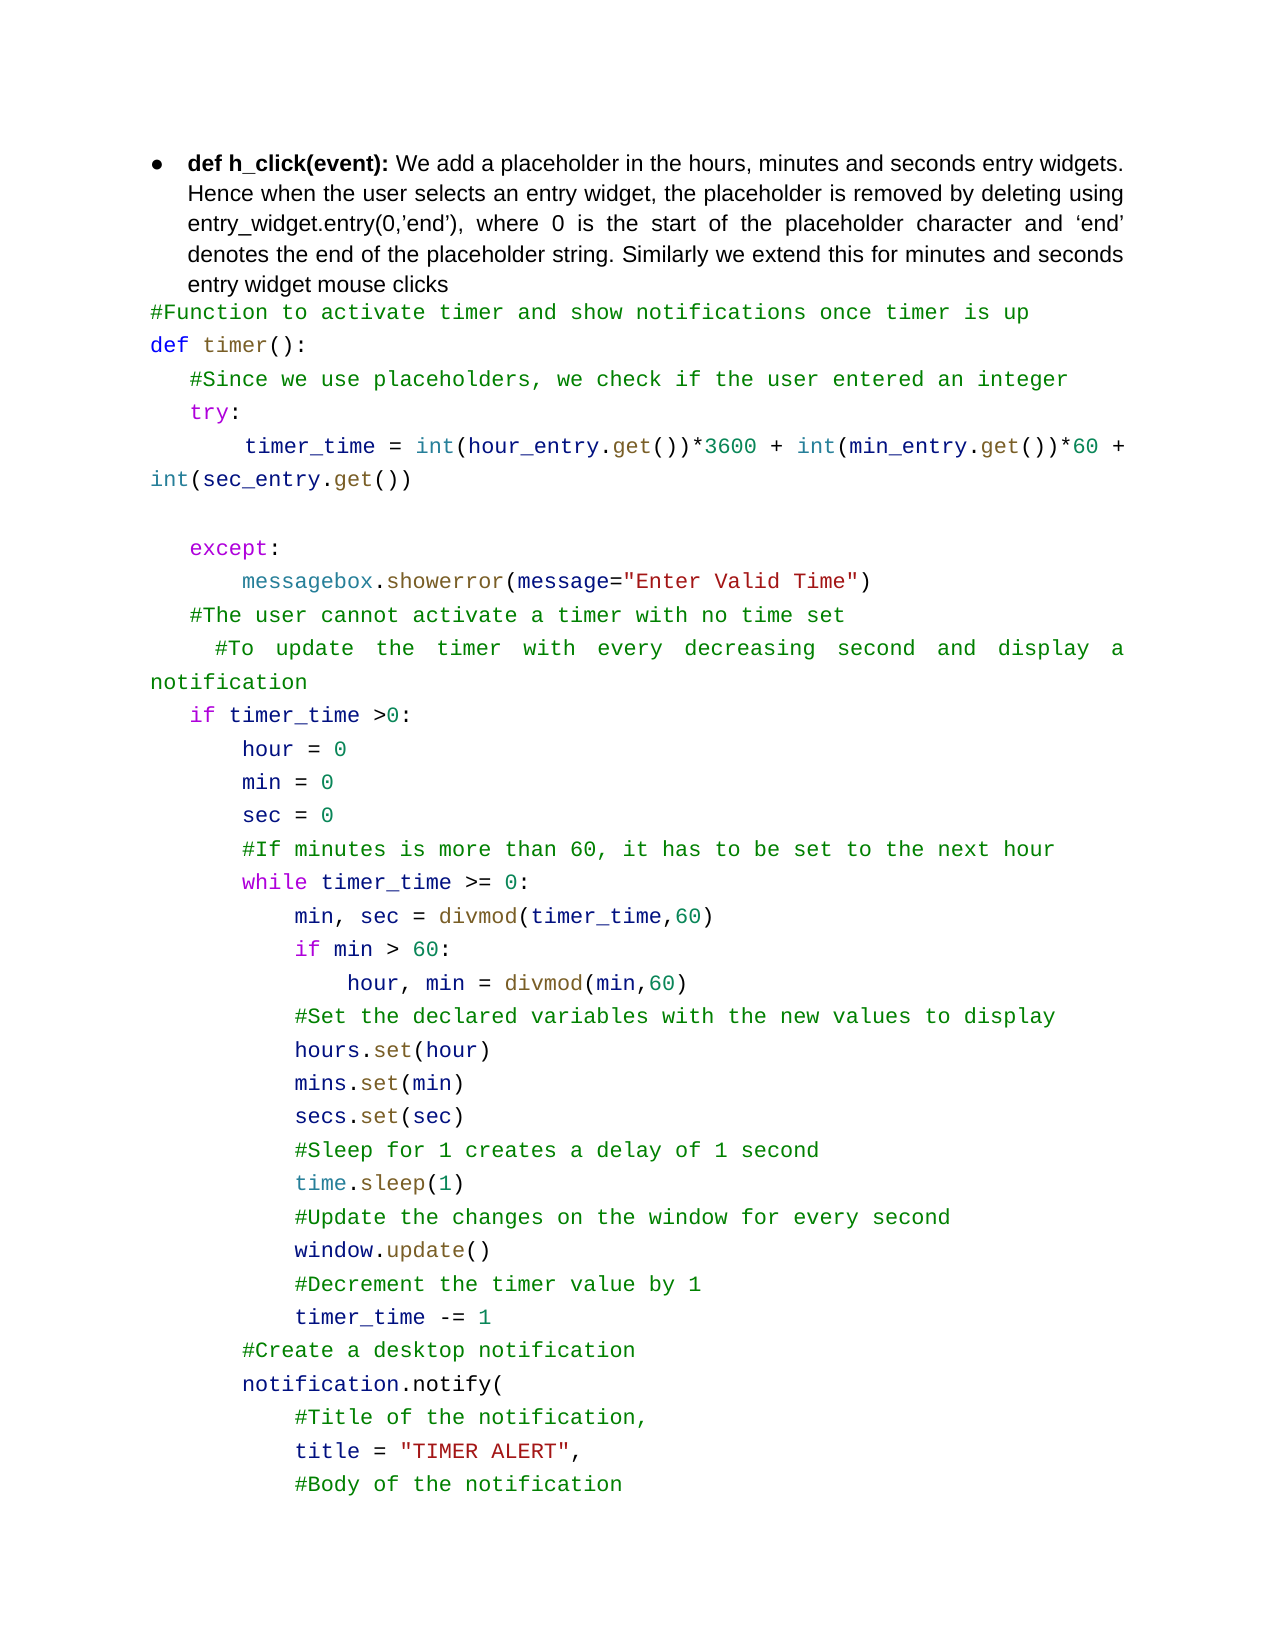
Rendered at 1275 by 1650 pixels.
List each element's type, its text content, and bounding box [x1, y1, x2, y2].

text notification.notify( [150, 1373, 1125, 1398]
text hours.set(hour) [150, 1039, 1125, 1063]
text #Title of the notification, [150, 1407, 1125, 1431]
text #Body of the notification [150, 1473, 1125, 1498]
text hour, min = divmod(min,60) [150, 972, 1125, 997]
text while timer_time >= 0: [150, 872, 1125, 896]
text sec = 0 [150, 805, 1125, 829]
text #Since we use placeholders, we check if the user entered an integer [150, 368, 1125, 393]
list def h_click(event): We add a placeholder in the hours, minutes and seconds entry widgets. Hence when the user selects an entry widget, the placeholder is removed by deleting using entry_widget.entry(0,’end’), where 0 is the start of the placeholder character and ‘end’ denotes the end of the placeholder string. Similarly we extend this for minutes and seconds entry widget mouse clicks [150, 150, 1125, 297]
text #Update the changes on the window for every second [150, 1206, 1125, 1231]
text #Function to activate timer and show notifications once timer is up [150, 301, 1125, 326]
text #Sleep for 1 creates a delay of 1 second [150, 1139, 1125, 1164]
text min = 0 [150, 771, 1125, 796]
text #Set the declared variables with the new values to display [150, 1005, 1125, 1030]
text hour = 0 [150, 738, 1125, 763]
text timer_time -= 1 [150, 1306, 1125, 1331]
text secs.set(sec) [150, 1106, 1125, 1130]
text #If minutes is more than 60, it has to be set to the next hour [150, 838, 1125, 863]
text def timer(): [150, 334, 1125, 359]
text messagebox.showerror(message="Enter Valid Time") [150, 571, 1125, 595]
text if timer_time >0: [150, 704, 1125, 729]
text mins.set(min) [150, 1072, 1125, 1097]
text #Decrement the timer value by 1 [150, 1273, 1125, 1298]
text title = "TIMER ALERT", [150, 1440, 1125, 1465]
text try: [150, 401, 1125, 426]
text if min > 60: [150, 938, 1125, 963]
text #Create a desktop notification [150, 1340, 1125, 1364]
text timer_time = int(hour_entry.get())*3600 + int(min_entry.get())*60 + int(sec_entry.get()) [150, 435, 1125, 493]
text #The user cannot activate a timer with no time set [150, 604, 1125, 629]
text window.update() [150, 1239, 1125, 1264]
text min, sec = divmod(timer_time,60) [150, 905, 1125, 930]
text except: [150, 537, 1125, 562]
text #To update the timer with every decreasing second and display a notification [150, 637, 1125, 696]
text time.sleep(1) [150, 1172, 1125, 1197]
